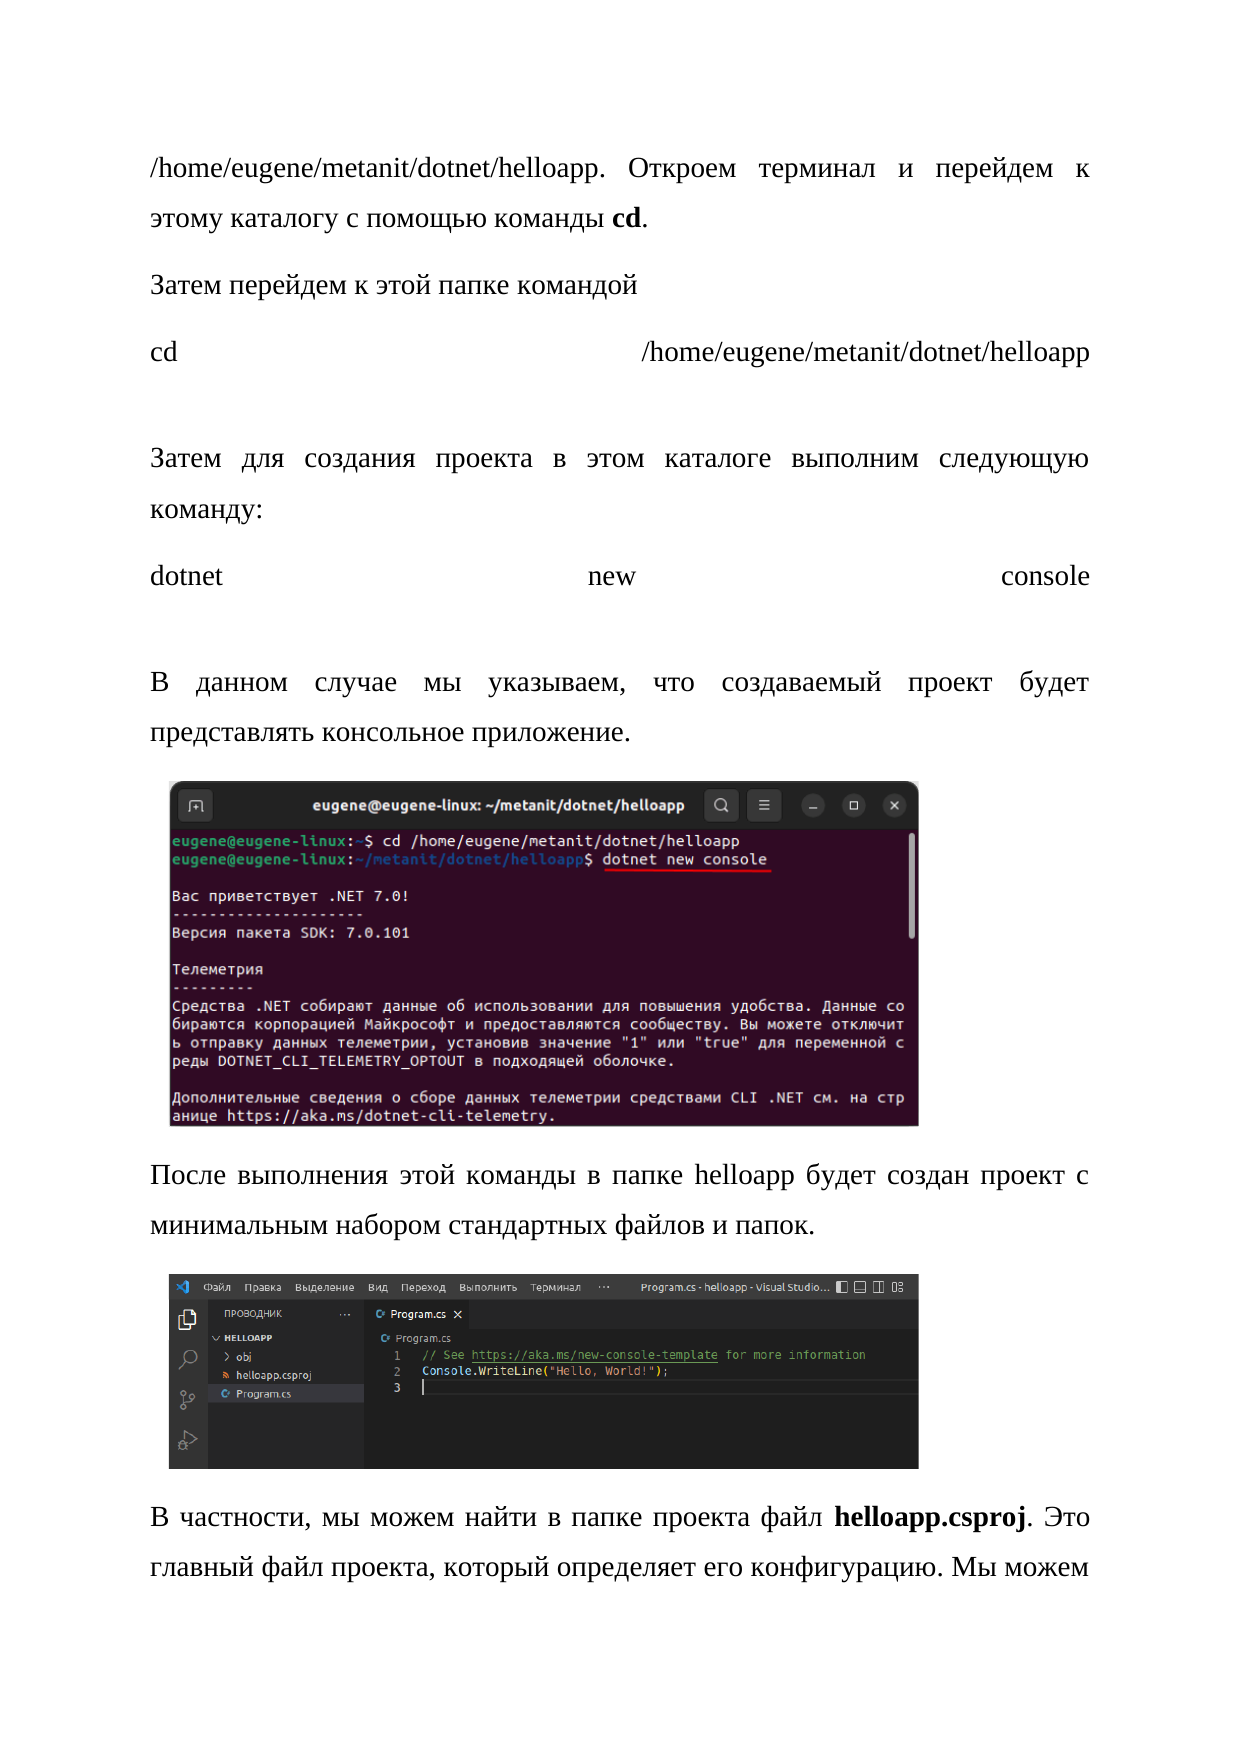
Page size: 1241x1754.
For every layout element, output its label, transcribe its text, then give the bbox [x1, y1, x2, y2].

text После выполнения этой команды в папке helloapp будет создан проект с минимальным набором стандартных файлов и папок. [150, 1157, 1090, 1241]
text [150, 150, 1090, 234]
text Затем для создания проекта в этом каталоге выполним следующую команду: [150, 440, 1090, 524]
text dotnet new console [150, 558, 1090, 633]
text cd /home/eugene/metanit/dotnet/helloapp [150, 334, 1090, 410]
text Затем перейдем к этой папке командой [150, 267, 1090, 301]
text В данном случае мы указываем, что создаваемый проект будет представлять консольное приложение. [150, 664, 1090, 748]
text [150, 1499, 1090, 1583]
